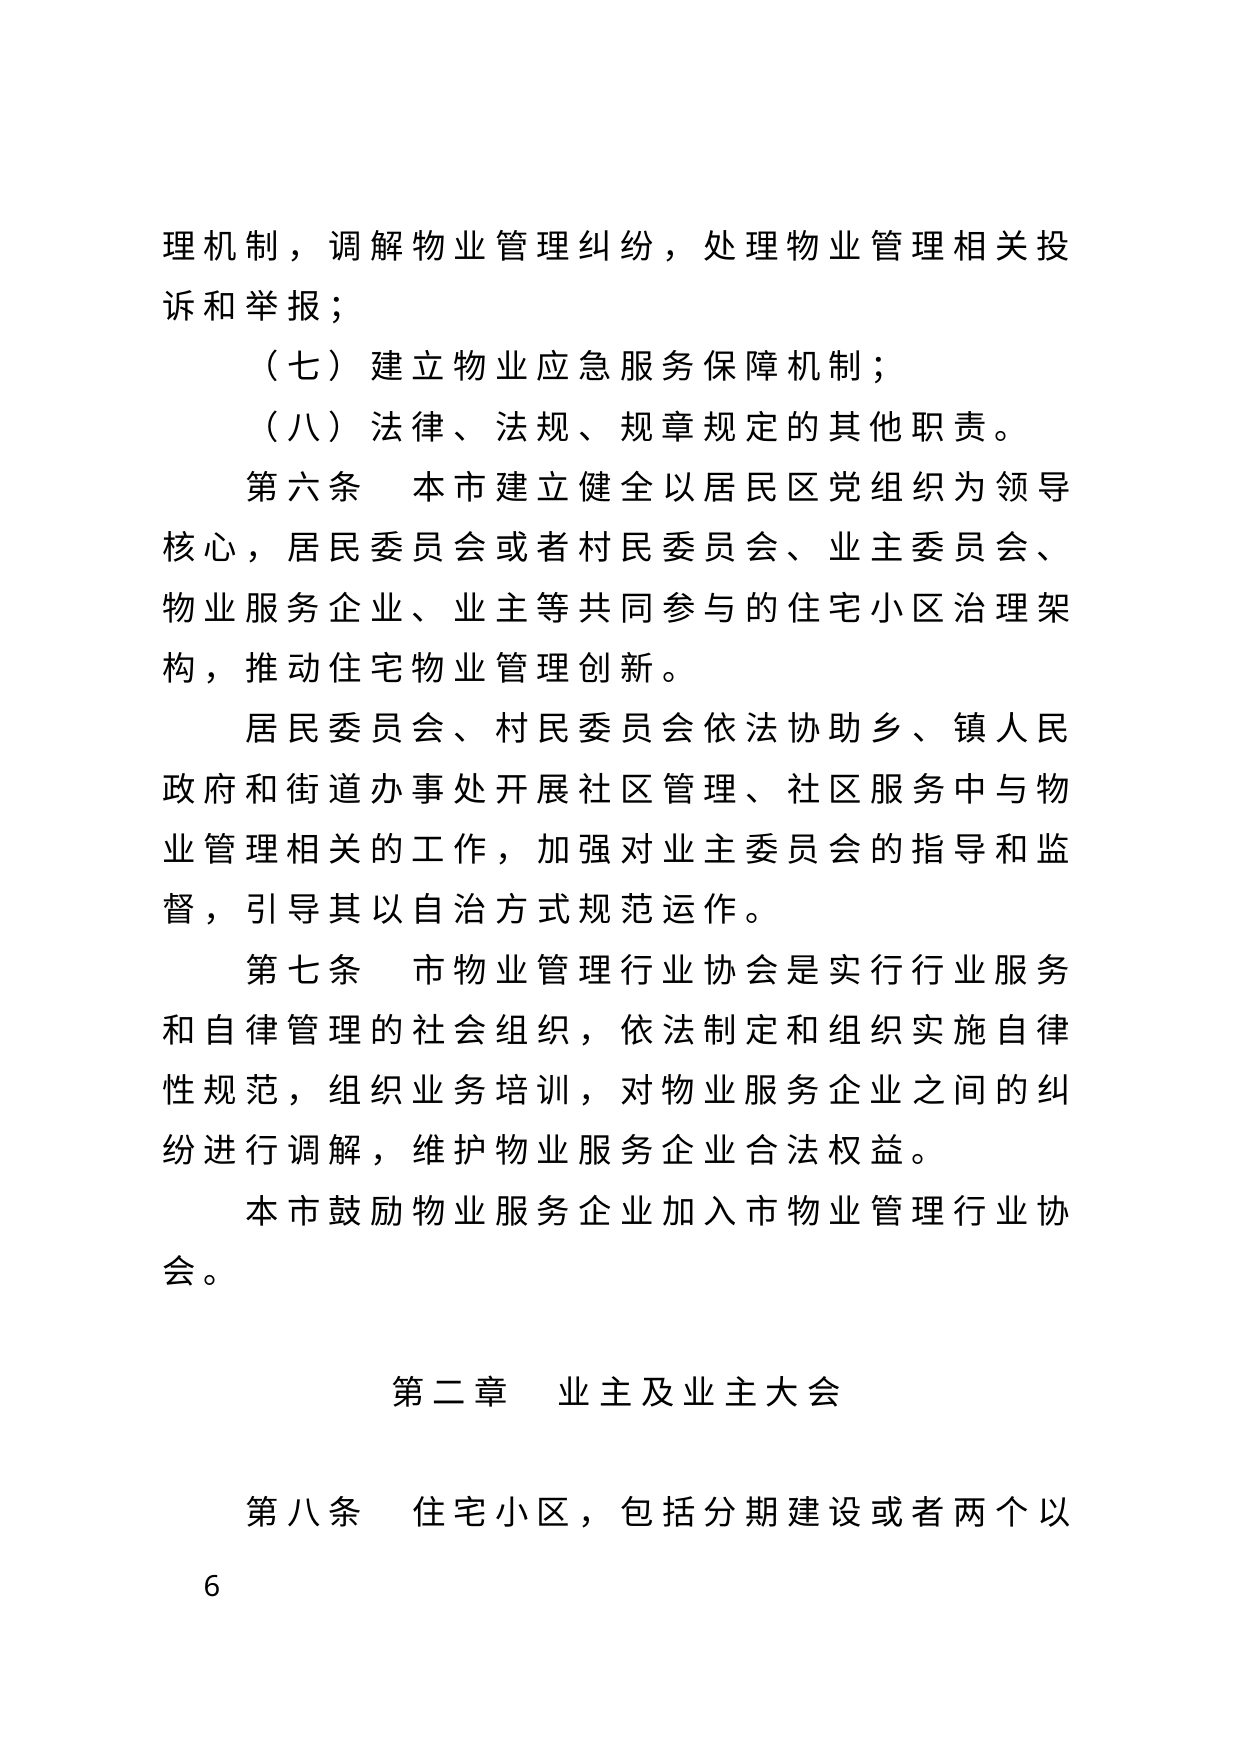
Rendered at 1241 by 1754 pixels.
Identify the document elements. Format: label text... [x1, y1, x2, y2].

text （七）建立物业应急服务保障机制； [162, 334, 1078, 394]
text 本市鼓励物业服务企业加入市物业管理行业协会。 [162, 1178, 1078, 1299]
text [162, 1480, 1078, 1540]
text （八）法律、法规、规章规定的其他职责。 [162, 394, 1078, 455]
text 居民委员会、村民委员会依法协助乡、镇人民政府和街道办事处开展社区管理、社区服务中与物业管理相关的工作，加强对业主委员会的指导和监督，引导其以自治方式规范运作。 [162, 696, 1078, 937]
text 第六条 本市建立健全以居民区党组织为领导核心，居民委员会或者村民委员会、业主委员会、物业服务企业、业主等共同参与的住宅小区治理架构，推动住宅物业管理创新。 [162, 455, 1078, 696]
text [162, 213, 1078, 334]
text 第七条 市物业管理行业协会是实行行业服务和自律管理的社会组织，依法制定和组织实施自律性规范，组织业务培训，对物业服务企业之间的纠纷进行调解，维护物业服务企业合法权益。 [162, 937, 1078, 1178]
text 第二章 业主及业主大会 [162, 1359, 1078, 1420]
